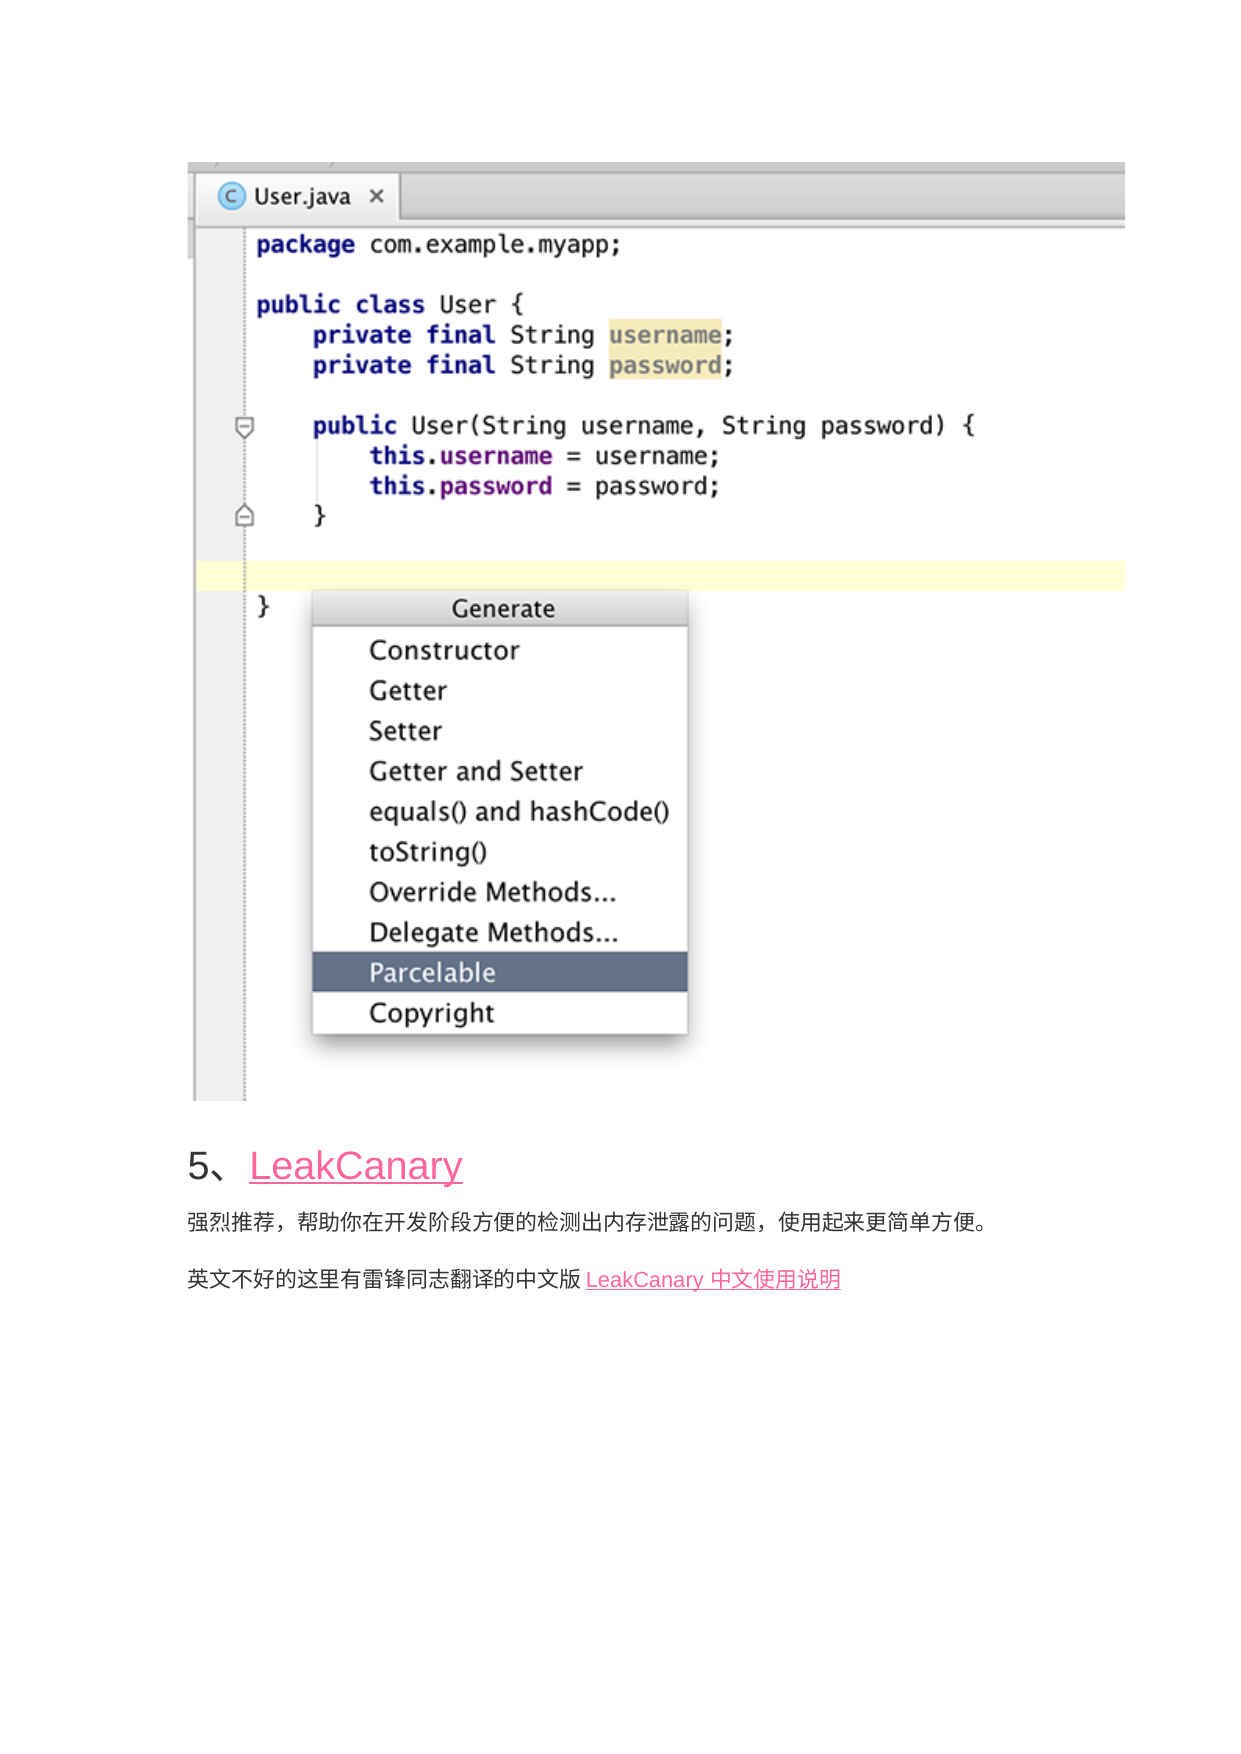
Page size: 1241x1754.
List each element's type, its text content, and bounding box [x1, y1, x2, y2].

picture [187, 162, 1125, 1101]
text 英文不好的这里有雷锋同志翻译的中文版LeakCanary 中文使用说明 [187, 1262, 1053, 1294]
text 强烈推荐，帮助你在开发阶段方便的检测出内存泄露的问题，使用起来更简单方便。 [187, 1204, 1053, 1237]
text 5、LeakCanary [187, 1129, 1053, 1194]
